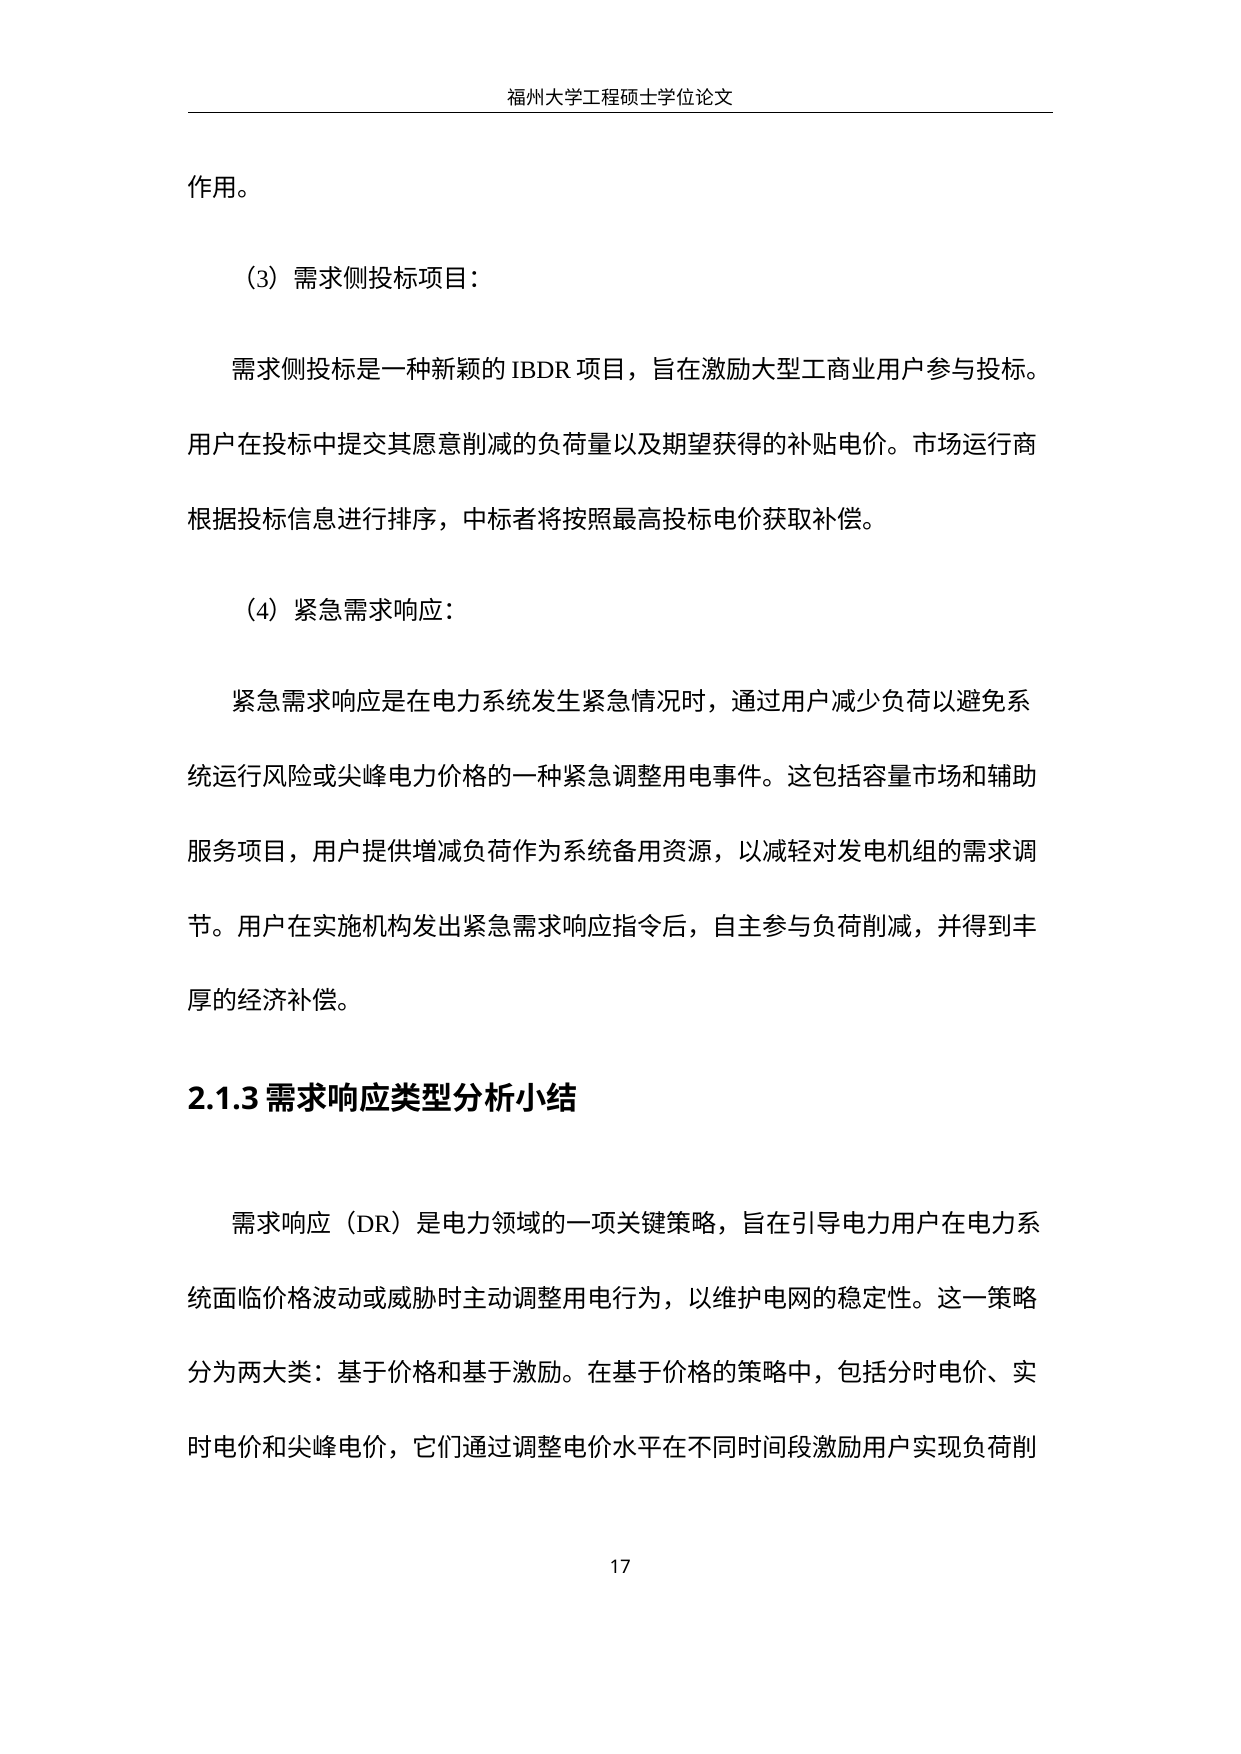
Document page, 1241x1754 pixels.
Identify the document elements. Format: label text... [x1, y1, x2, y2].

text 可中断负荷是通过签订经济合同，允许电力用户在电网高峰时段或紧急状况下中断一部分负荷，通常针对大型工商业用户。用户可以通过中断相对不重要的负荷获取经济补偿。这种方式是主要的削峰手段，对需求侧管理有着重要作用。 [187, 153, 1053, 218]
text 需求侧投标是一种新颖的IBDR项目，旨在激励大型工商业用户参与投标。用户在投标中提交其愿意削减的负荷量以及期望获得的补贴电价。市场运行商根据投标信息进行排序，中标者将按照最高投标电价获取补偿。 [187, 336, 1053, 550]
text （4）紧急需求响应： [187, 576, 1053, 641]
subtitle 2.1.3需求响应类型分析小结 [187, 1064, 1053, 1129]
text （3）需求侧投标项目： [187, 244, 1053, 309]
text 紧急需求响应是在电力系统发生紧急情况时，通过用户减少负荷以避免系统运行风险或尖峰电力价格的一种紧急调整用电事件。这包括容量市场和辅助服务项目，用户提供増减负荷作为系统备用资源，以减轻对发电机组的需求调节。用户在实施机构发出紧急需求响应指令后，自主参与负荷削减，并得到丰厚的经济补偿。 [187, 667, 1053, 1031]
